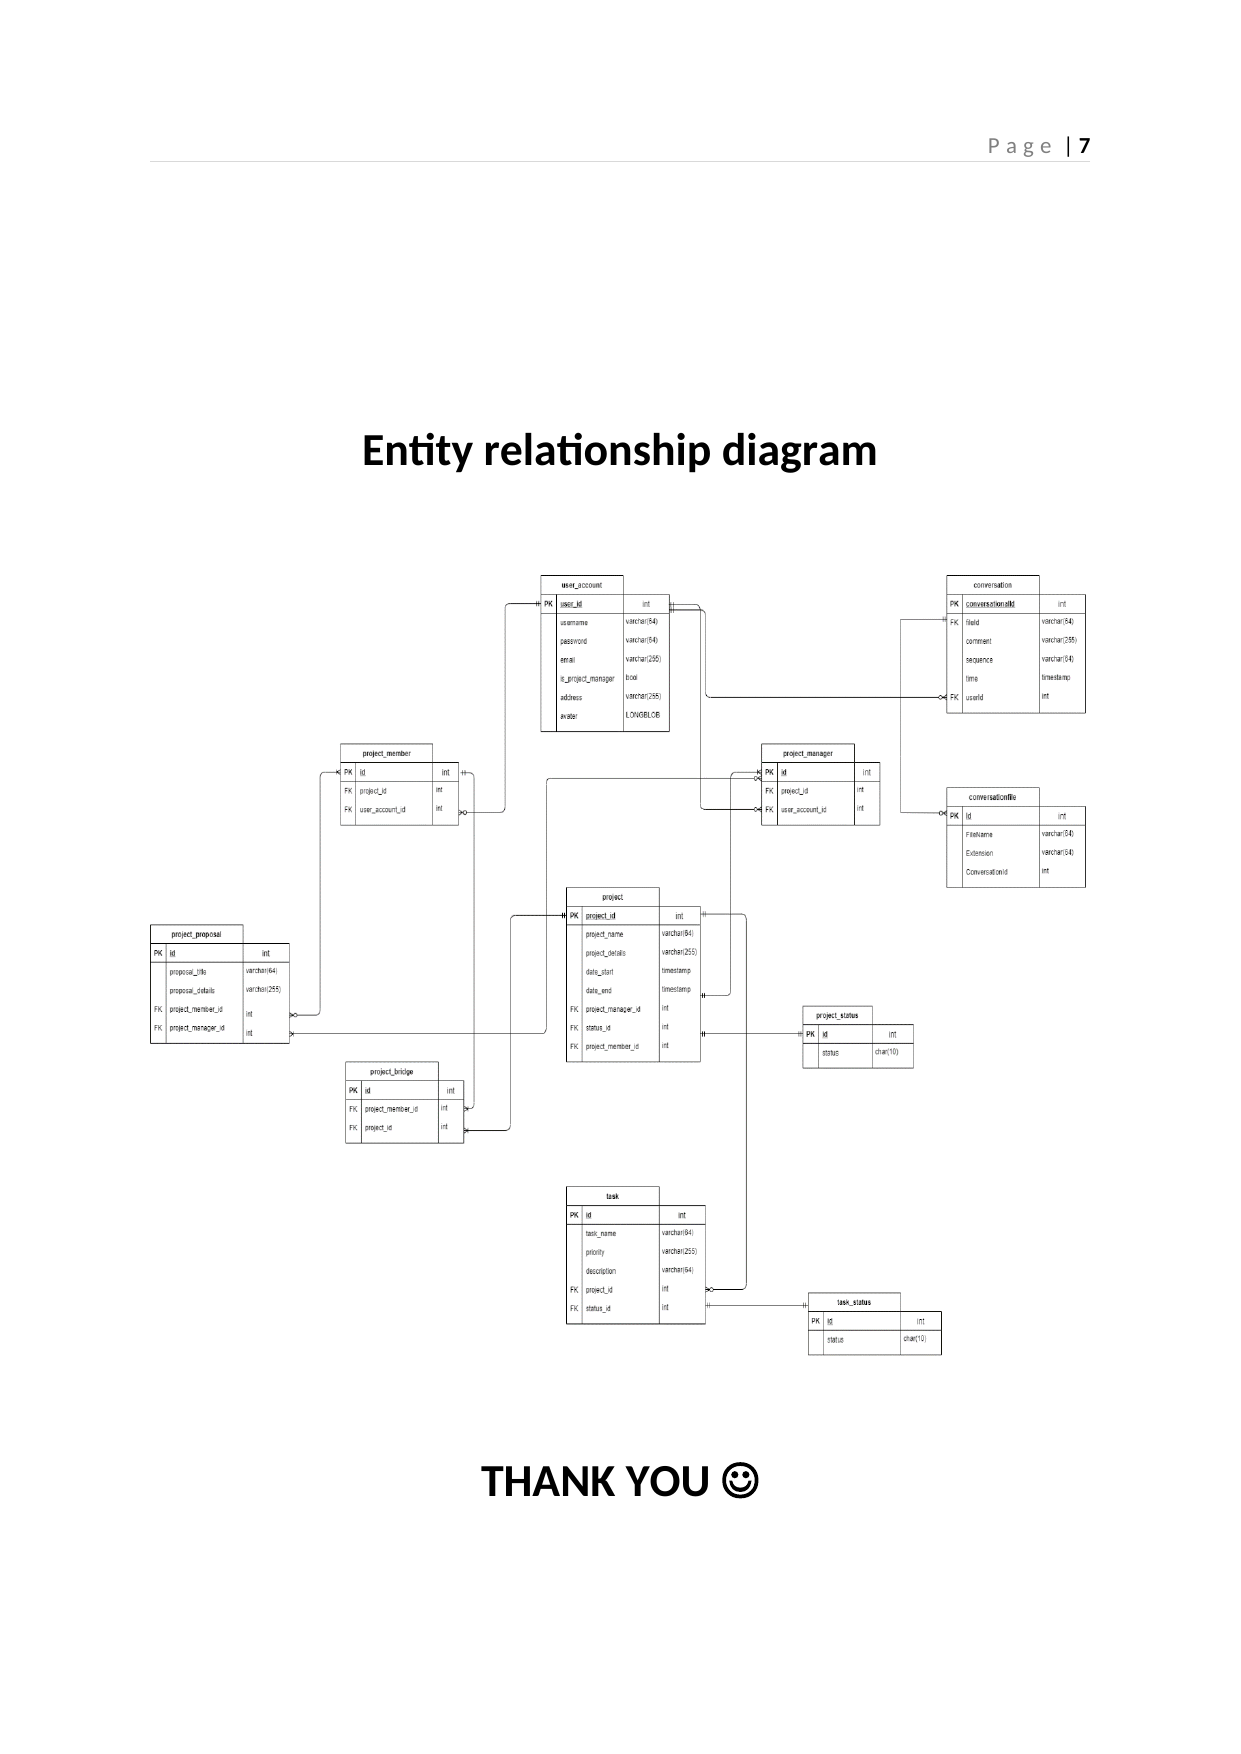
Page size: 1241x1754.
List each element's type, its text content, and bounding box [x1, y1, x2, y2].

picture [150, 575, 1091, 1357]
text Entity relationship diagram [150, 421, 1090, 477]
text THANK YOU [150, 1452, 1090, 1508]
